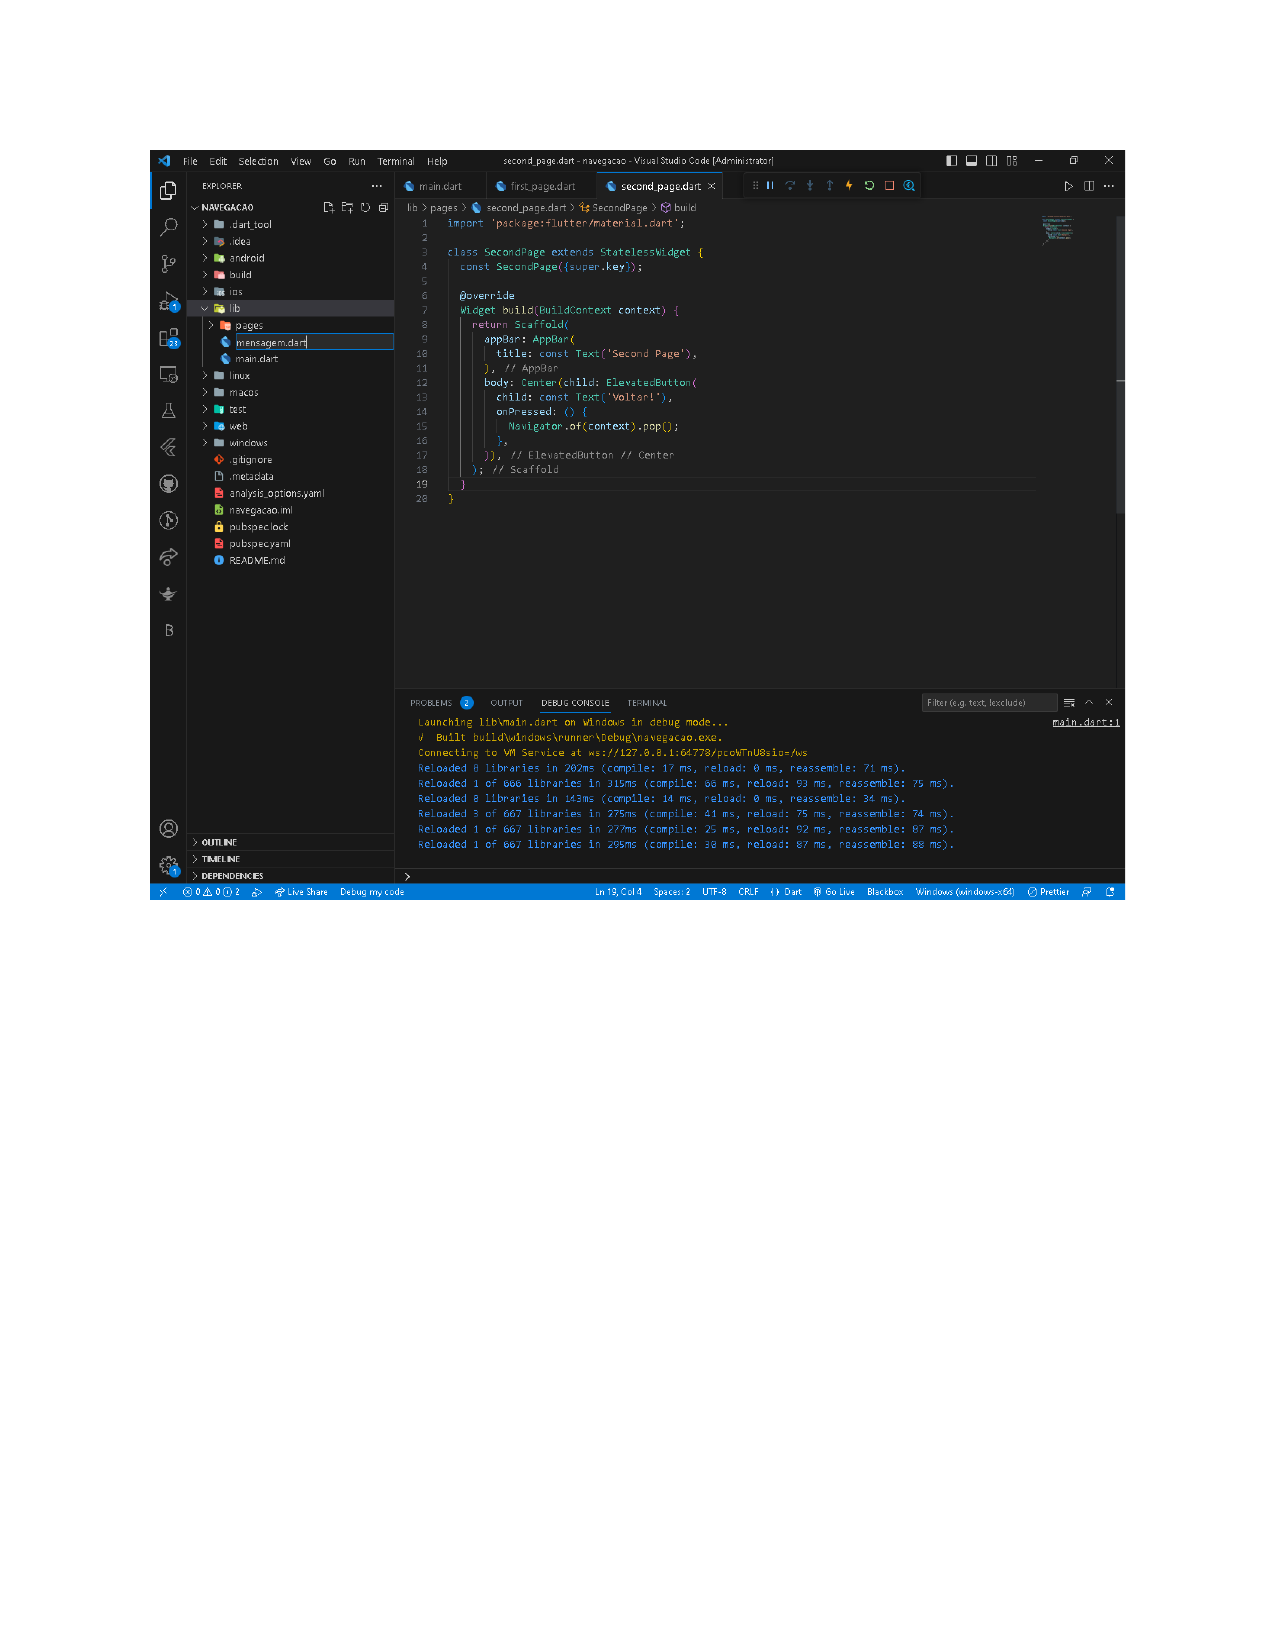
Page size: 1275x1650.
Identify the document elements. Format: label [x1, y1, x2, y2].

picture [150, 150, 1125, 900]
